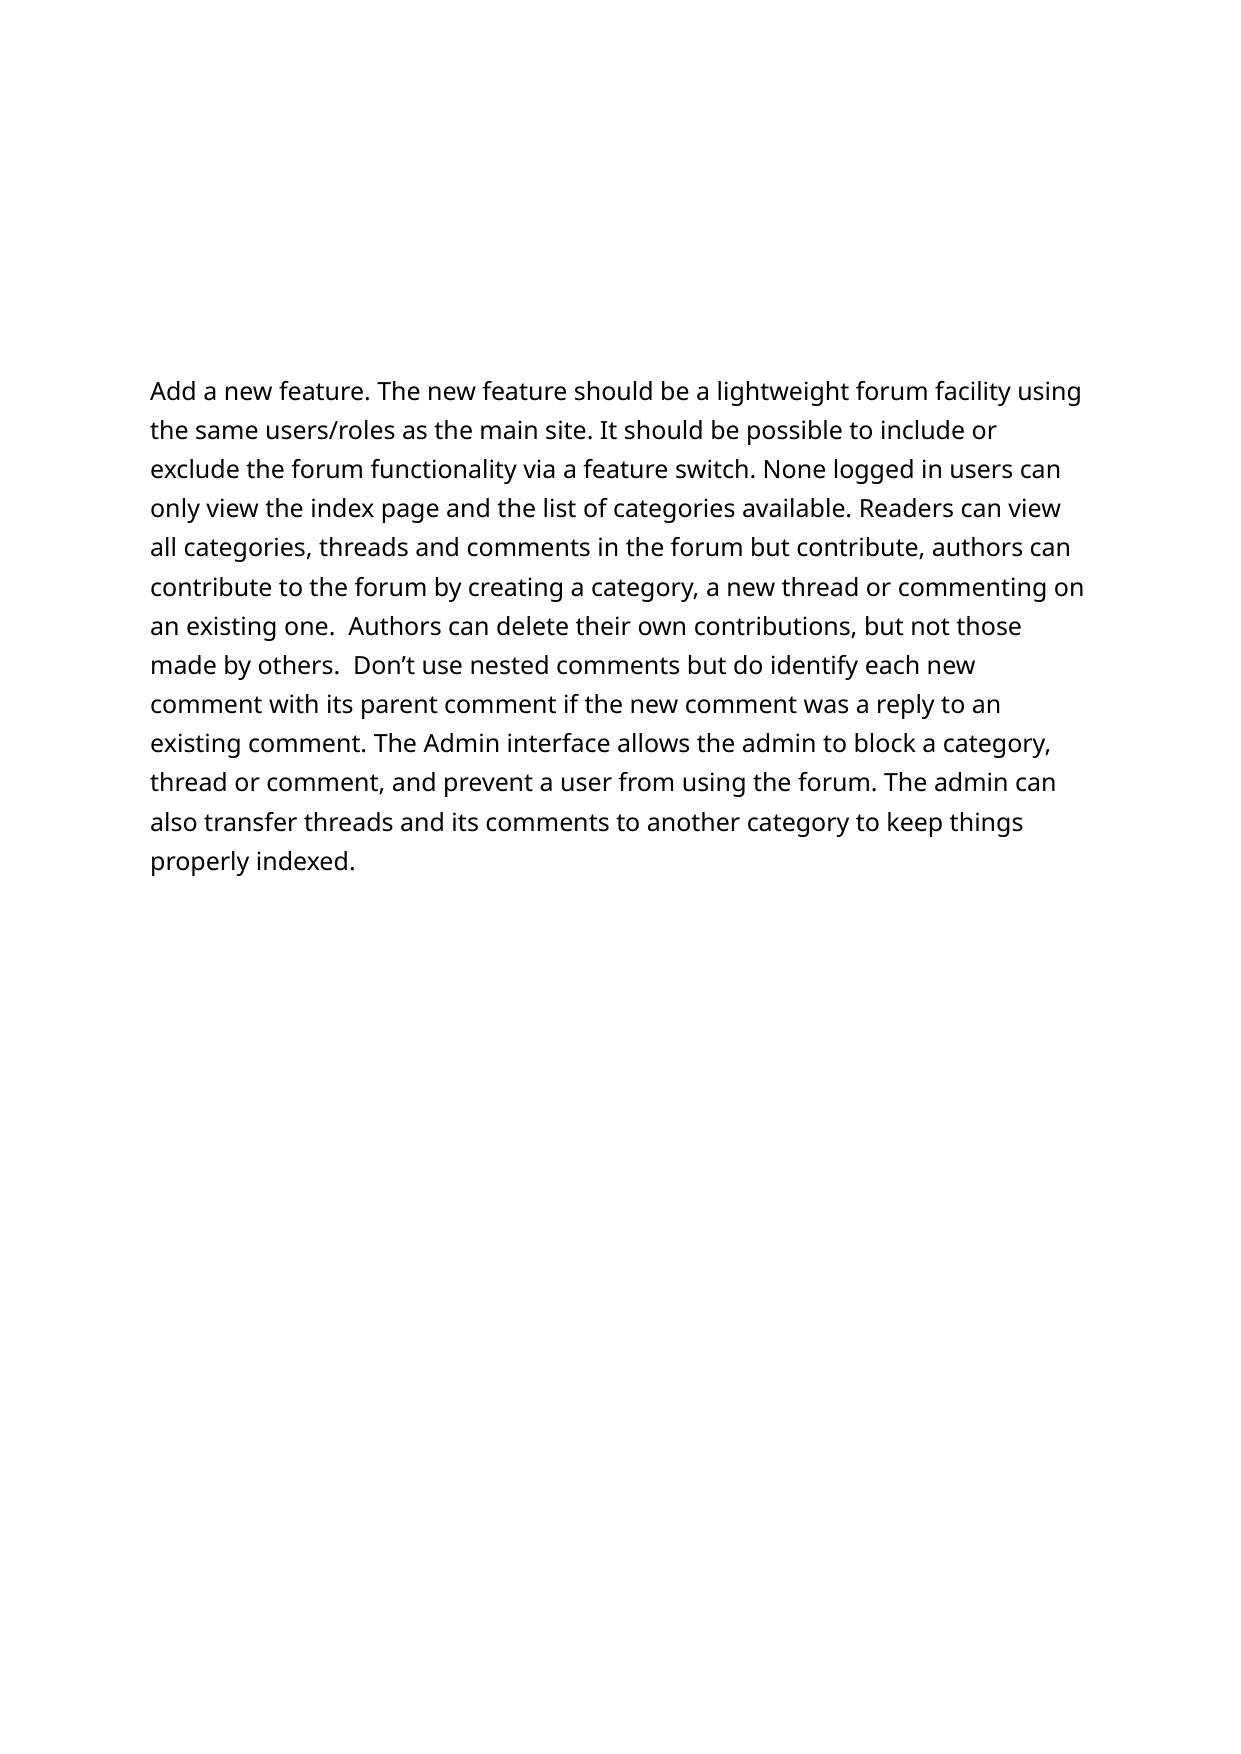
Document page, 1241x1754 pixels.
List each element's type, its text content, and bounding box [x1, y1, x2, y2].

text Add a new feature. The new feature should be a lightweight forum facility using the same users/roles as the main site. It should be possible to include or exclude the forum functionality via a feature switch. None logged in users can only view the index page and the list of categories available. Readers can view all categories, threads and comments in the forum but contribute, authors can contribute to the forum by creating a category, a new thread or commenting on an existing one. Authors can delete their own contributions, but not those made by others. Don’t use nested comments but do identify each new comment with its parent comment if the new comment was a reply to an existing comment. The Admin interface allows the admin to block a category, thread or comment, and prevent a user from using the forum. The admin can also transfer threads and its comments to another category to keep things properly indexed. [150, 373, 1090, 877]
